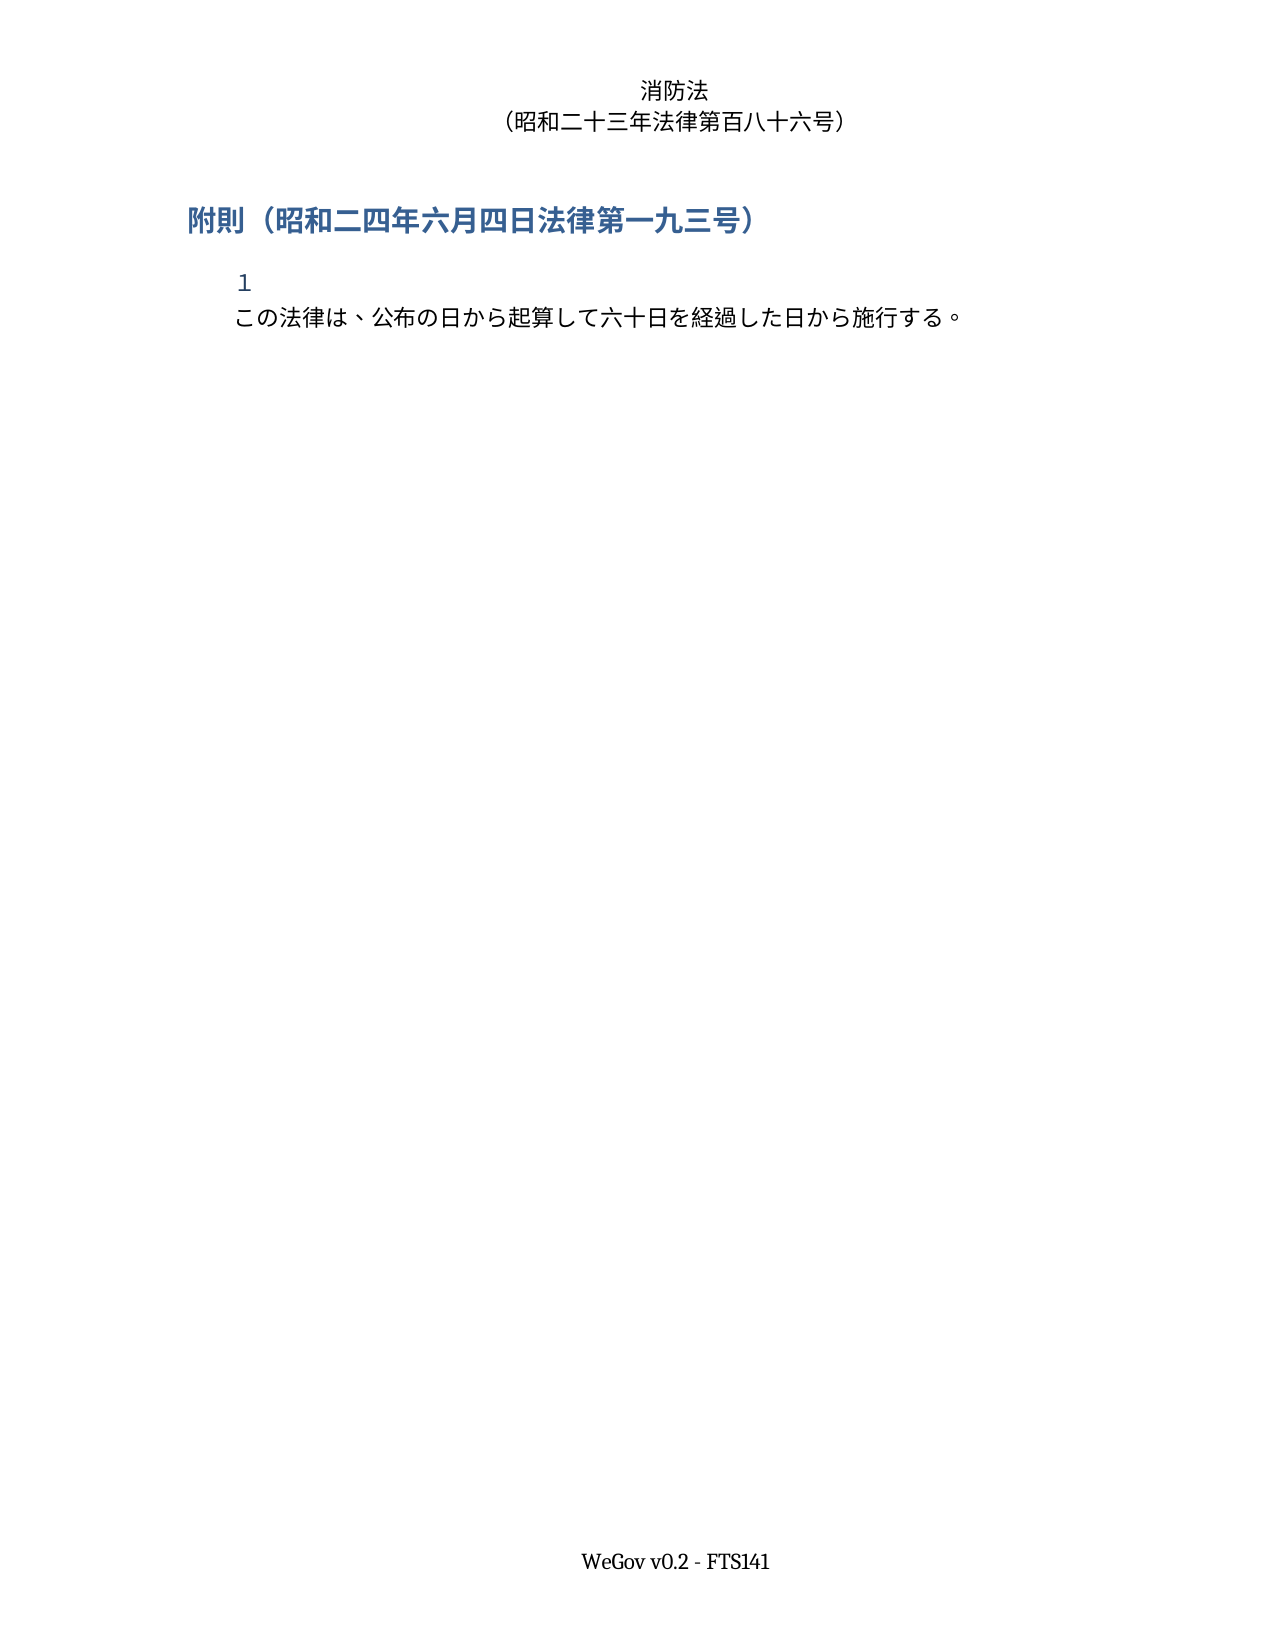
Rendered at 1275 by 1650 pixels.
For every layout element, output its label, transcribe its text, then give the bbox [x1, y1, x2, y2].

text この法律は、公布の日から起算して六十日を経過した日から施行する。 [233, 302, 1087, 334]
subtitle １ [233, 266, 1087, 298]
subtitle 附則（昭和二四年六月四日法律第一九三号） [187, 200, 1087, 240]
